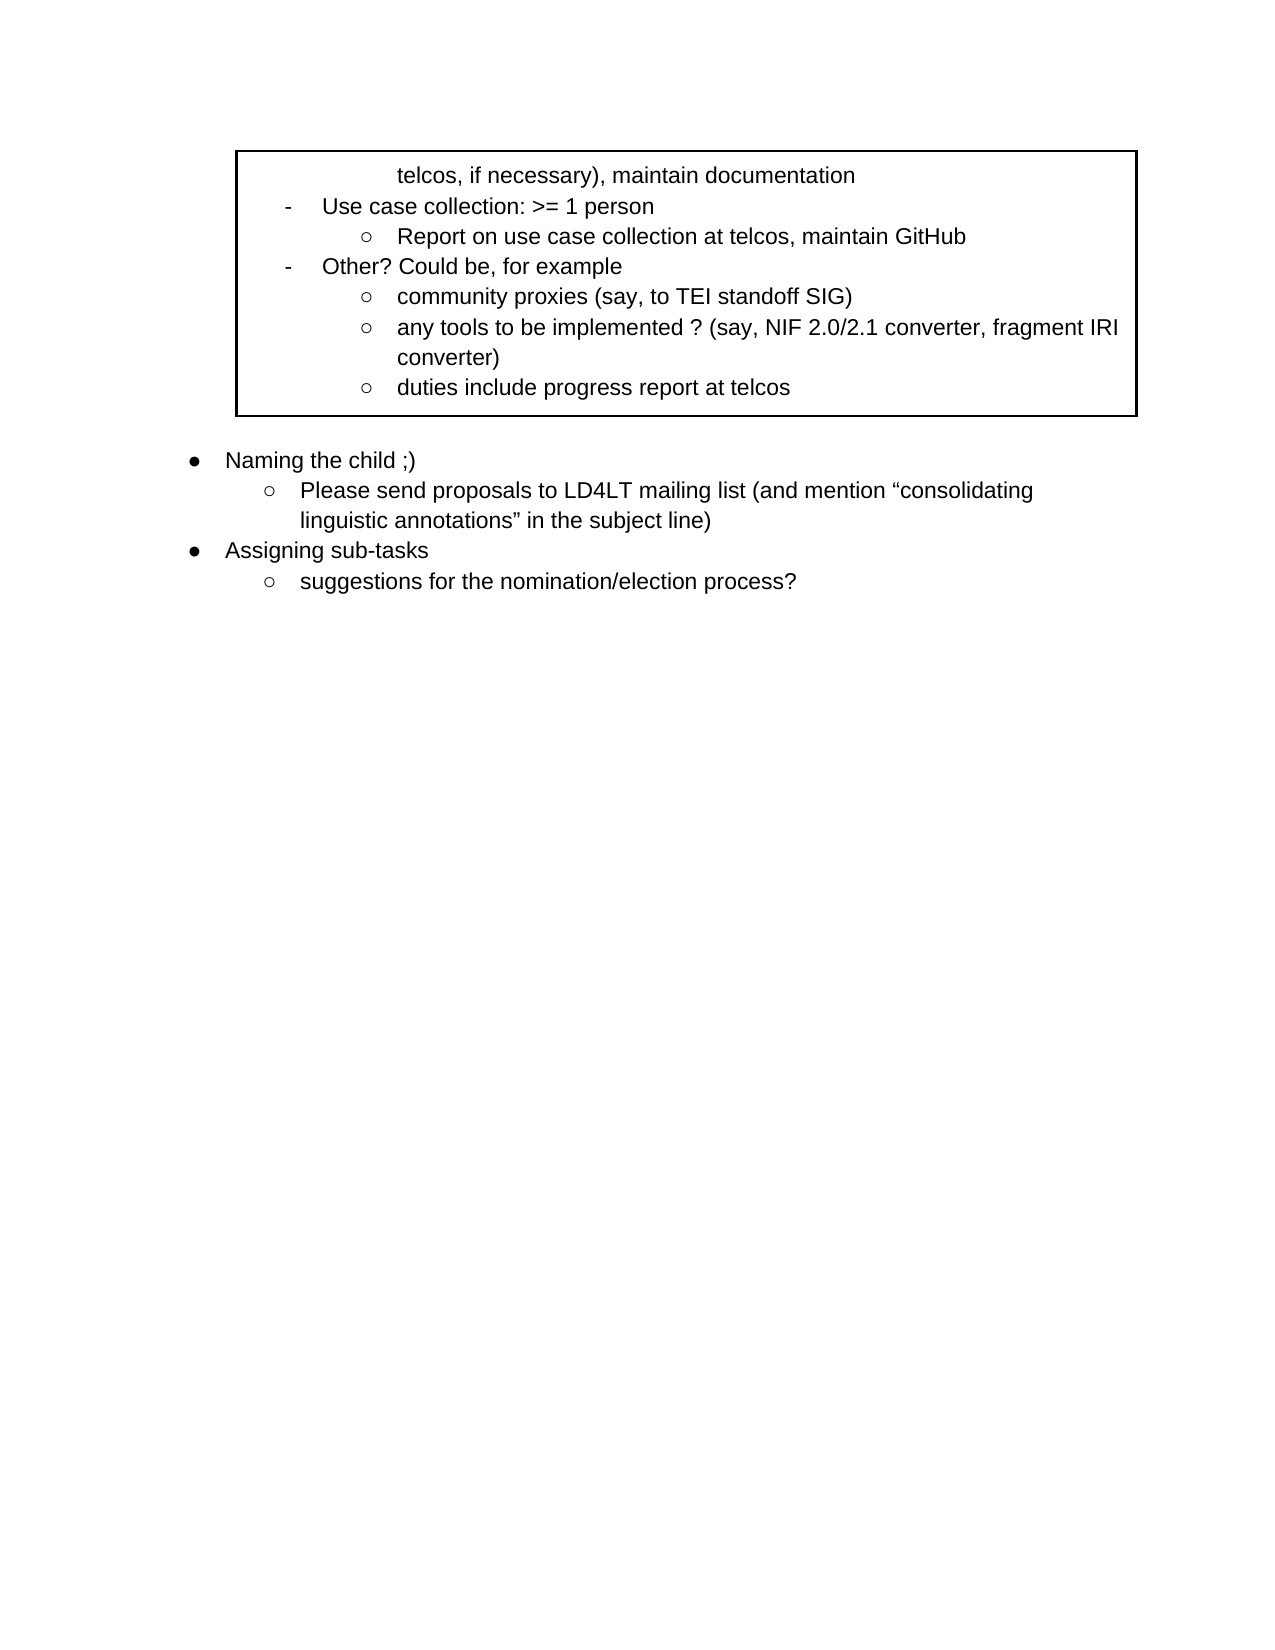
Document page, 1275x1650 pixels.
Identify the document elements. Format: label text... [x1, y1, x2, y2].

list Please send proposals to LD4LT mailing list (and mention “consolidating linguistic annotations” in the subject line) [262, 477, 1125, 534]
list Naming the child ;) [187, 447, 1125, 473]
list suggestions for the nomination/election process? [262, 568, 1125, 594]
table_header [238, 152, 1135, 414]
list Assigning sub-tasks [187, 537, 1125, 564]
